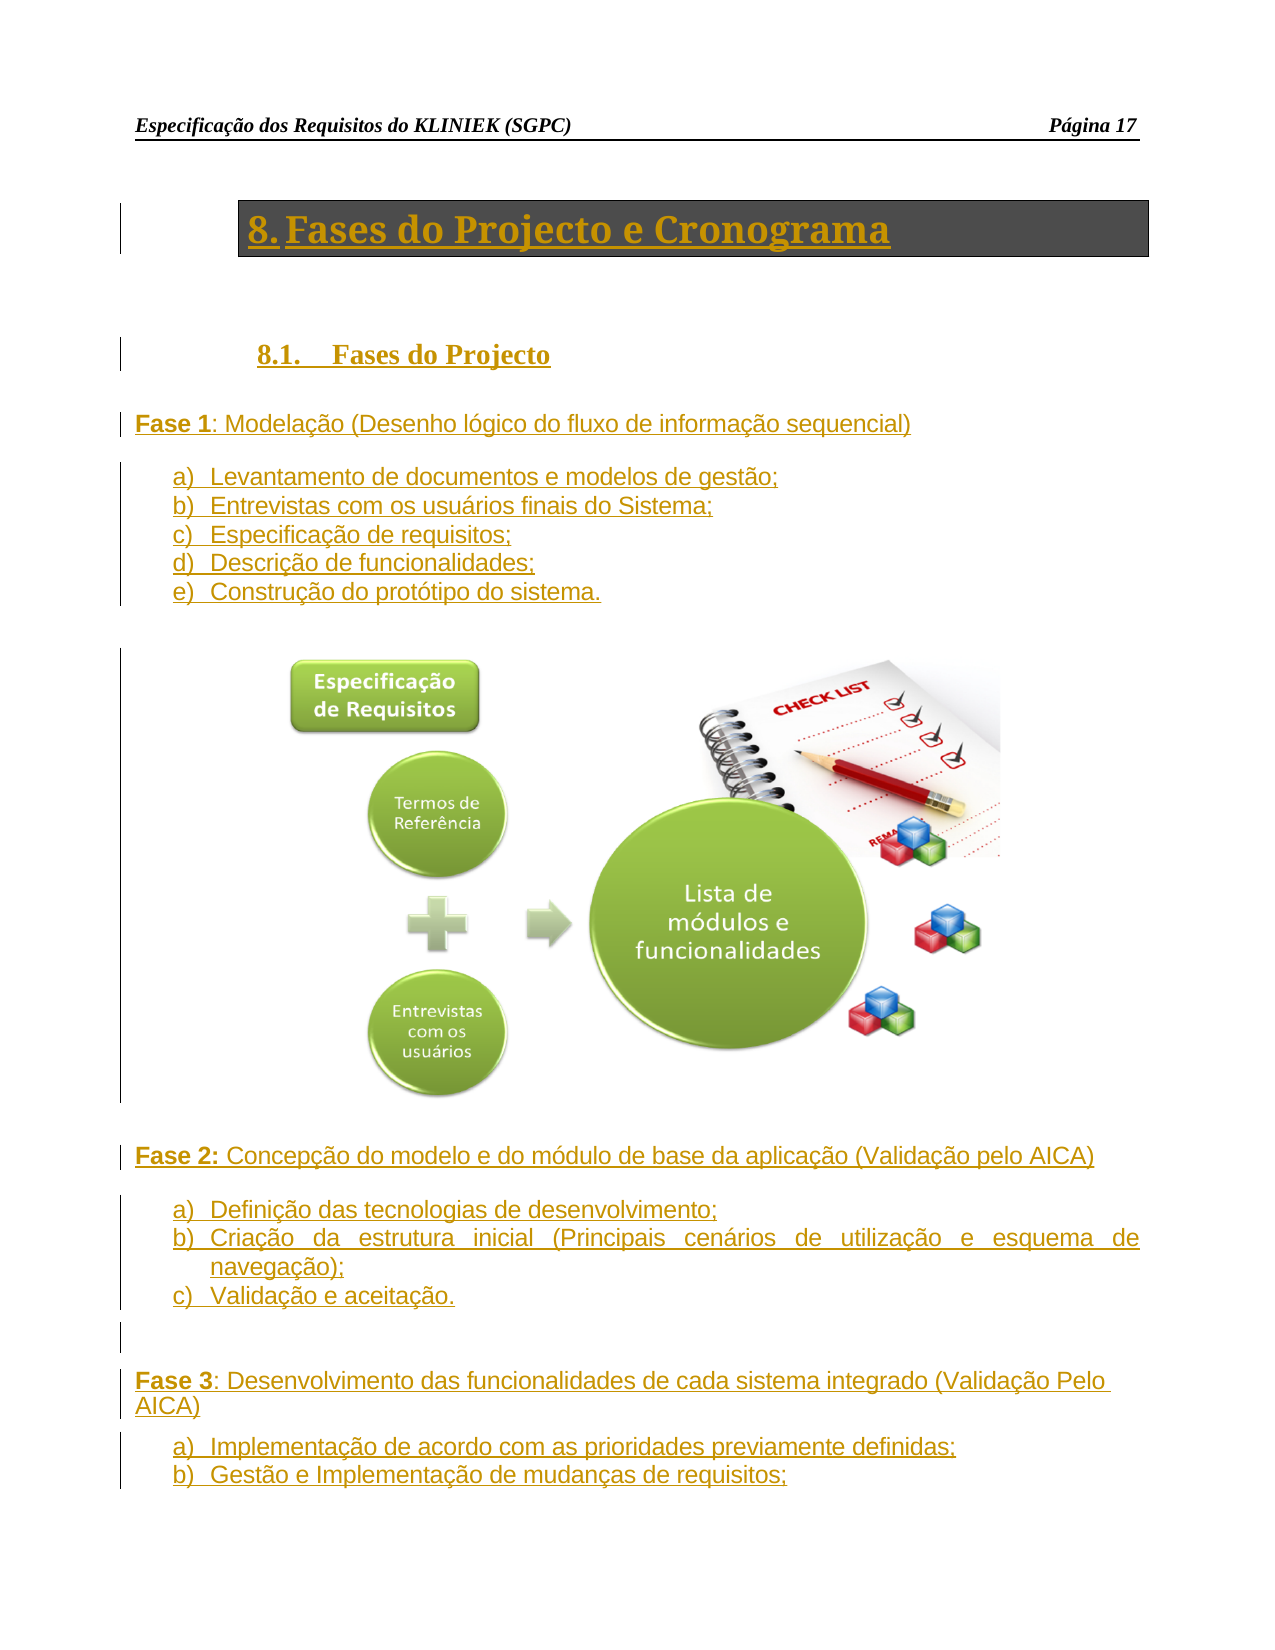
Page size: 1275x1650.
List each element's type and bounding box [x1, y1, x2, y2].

picture [274, 647, 1001, 1103]
